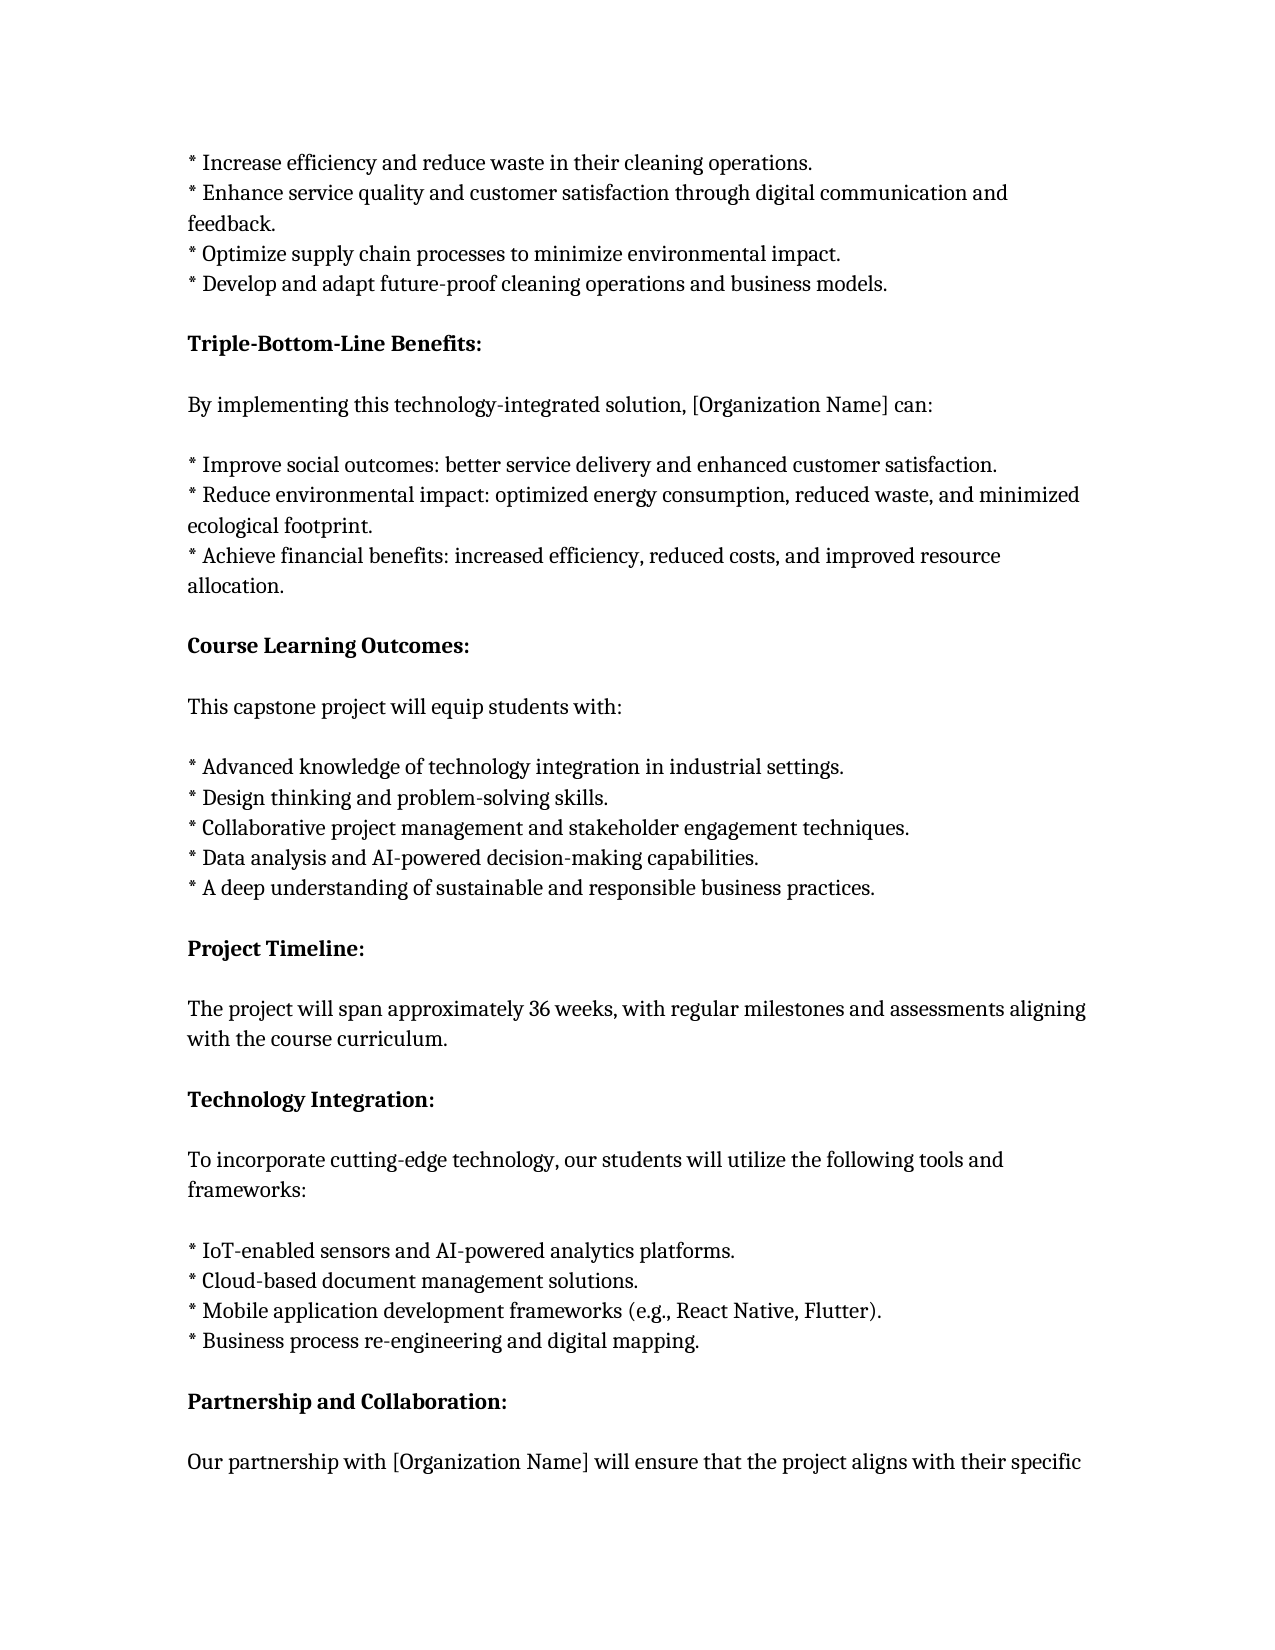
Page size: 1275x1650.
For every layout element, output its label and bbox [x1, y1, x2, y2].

text [187, 150, 1087, 1475]
